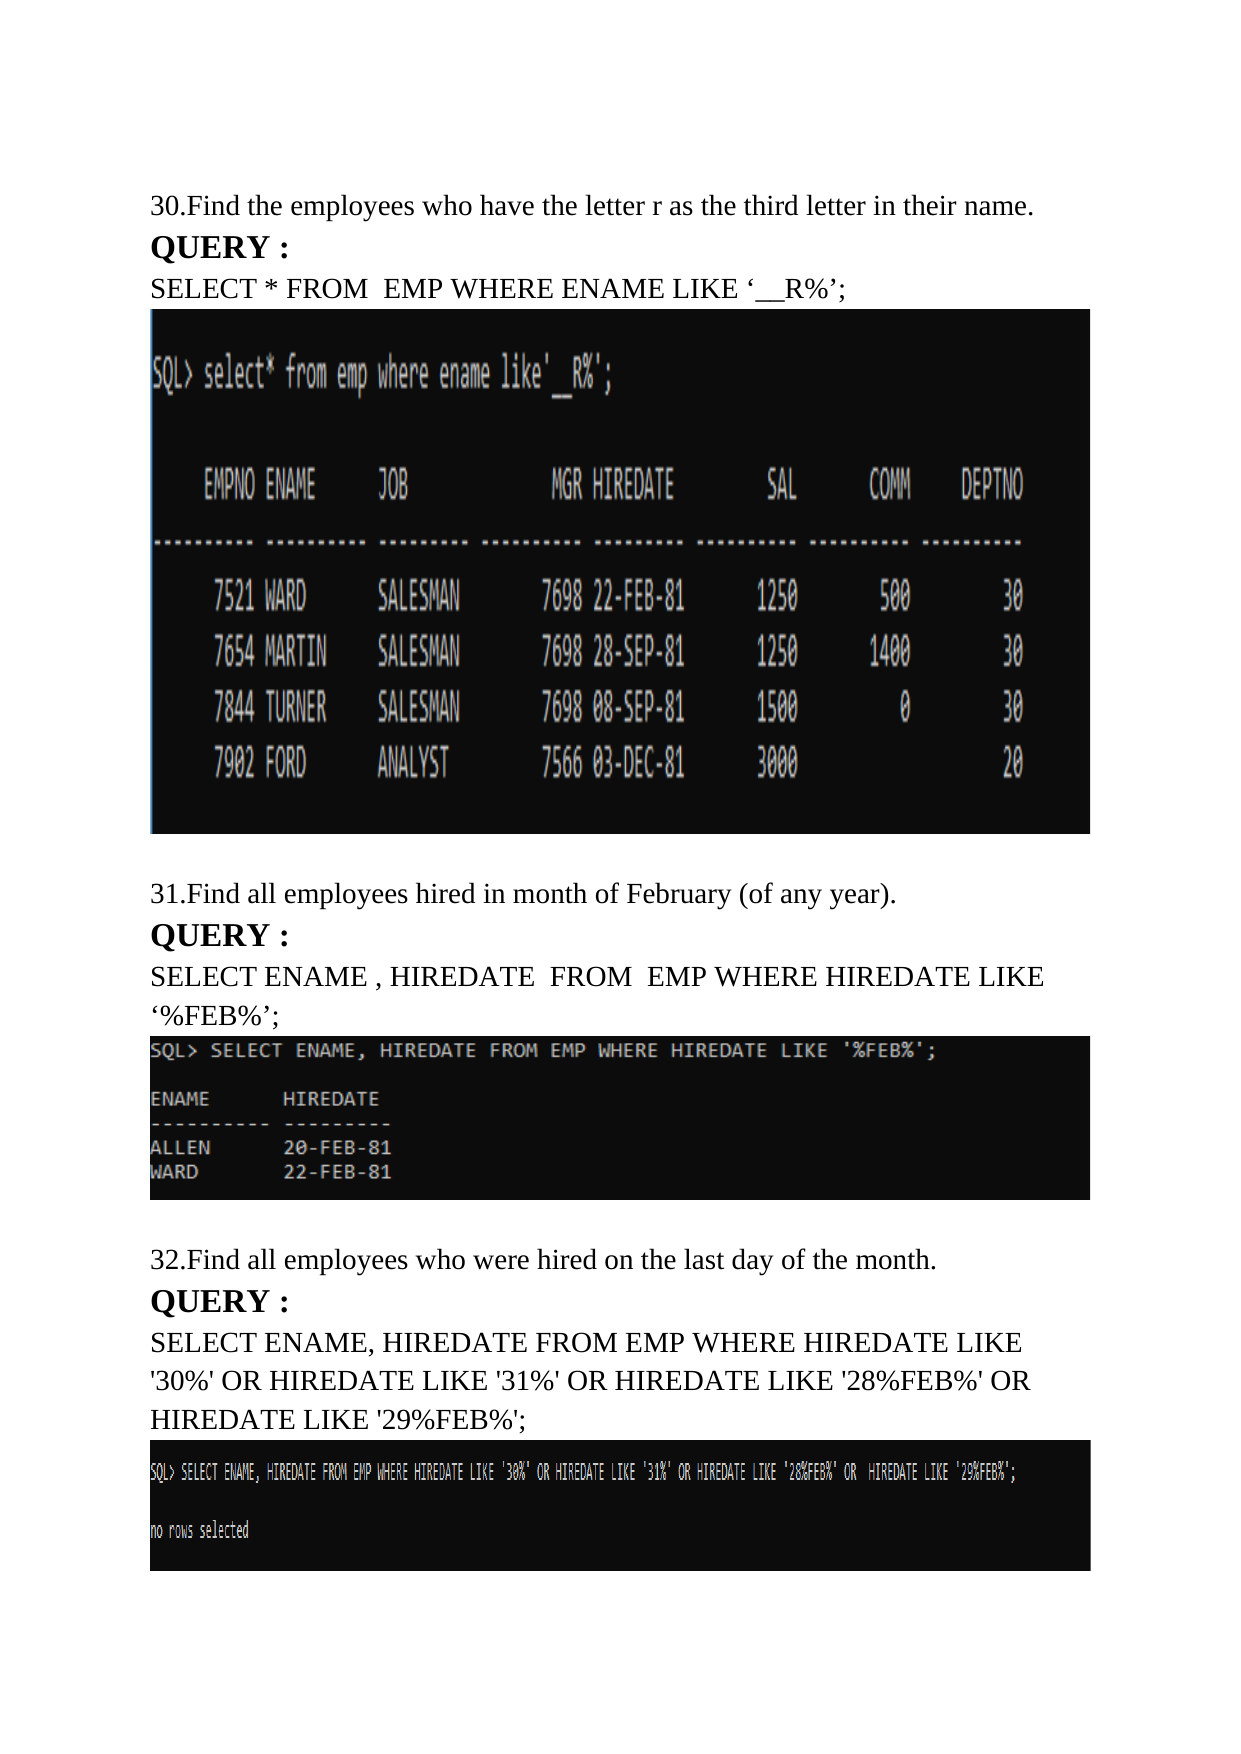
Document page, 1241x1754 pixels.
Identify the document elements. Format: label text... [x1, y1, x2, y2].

text QUERY : [150, 1281, 1090, 1319]
text 31.Find all employees hired in month of February (of any year). [150, 876, 1090, 910]
text 32.Find all employees who were hired on the last day of the month. [150, 1242, 1090, 1276]
picture [150, 309, 1091, 834]
text QUERY : [150, 915, 1090, 953]
text QUERY : [150, 227, 1090, 265]
text SELECT ENAME, HIREDATE FROM EMP WHERE HIREDATE LIKE '30%' OR HIREDATE LIKE '31%' OR HIREDATE LIKE '28%FEB%' OR HIREDATE LIKE '29%FEB%'; [150, 1325, 1090, 1436]
picture [150, 1036, 1091, 1200]
text 30.Find the employees who have the letter r as the third letter in their name. [150, 188, 1090, 222]
picture [150, 1440, 1091, 1571]
text SELECT ENAME , HIREDATE FROM EMP WHERE HIREDATE LIKE ‘%FEB%’; [150, 959, 1090, 1031]
text SELECT * FROM EMP WHERE ENAME LIKE ‘__R%’; [150, 271, 1090, 305]
